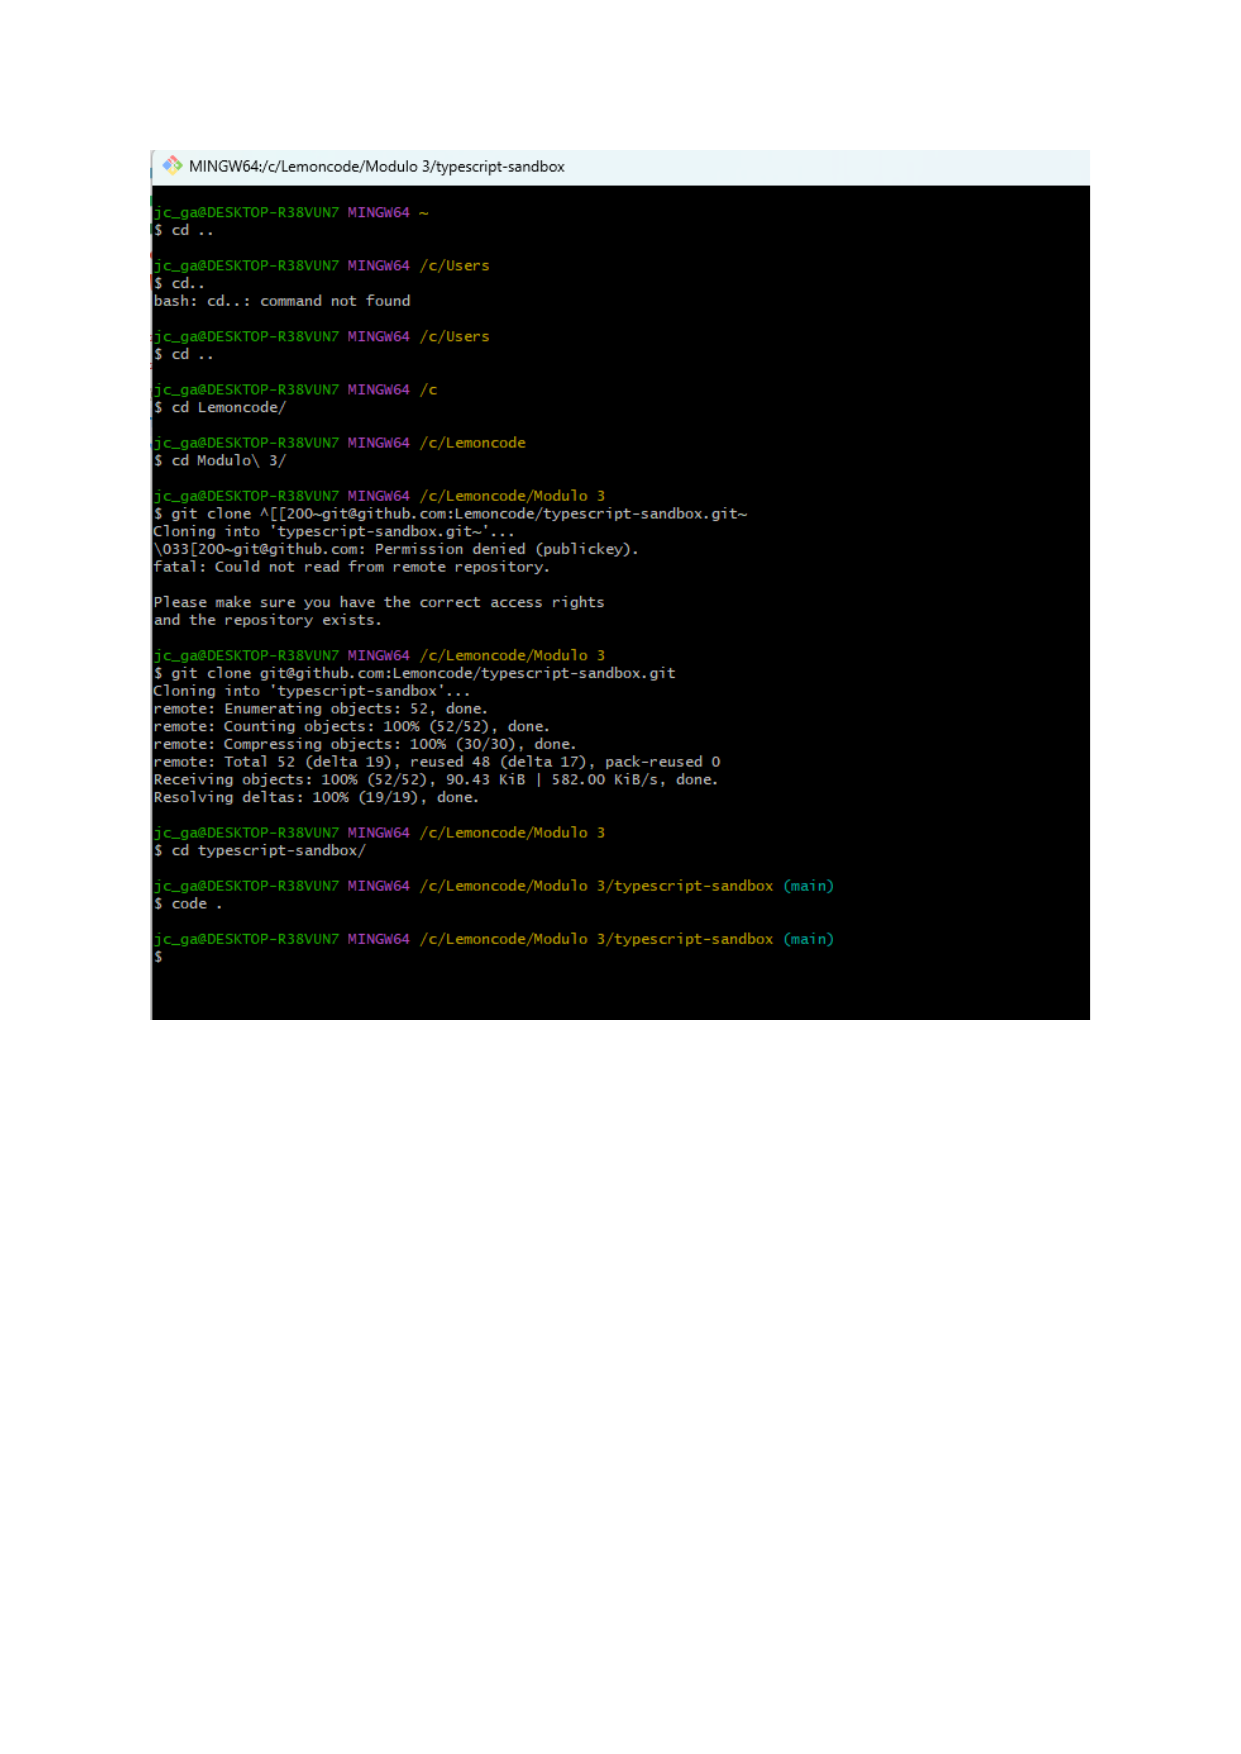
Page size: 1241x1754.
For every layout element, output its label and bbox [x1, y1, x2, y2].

picture [150, 150, 1091, 1020]
